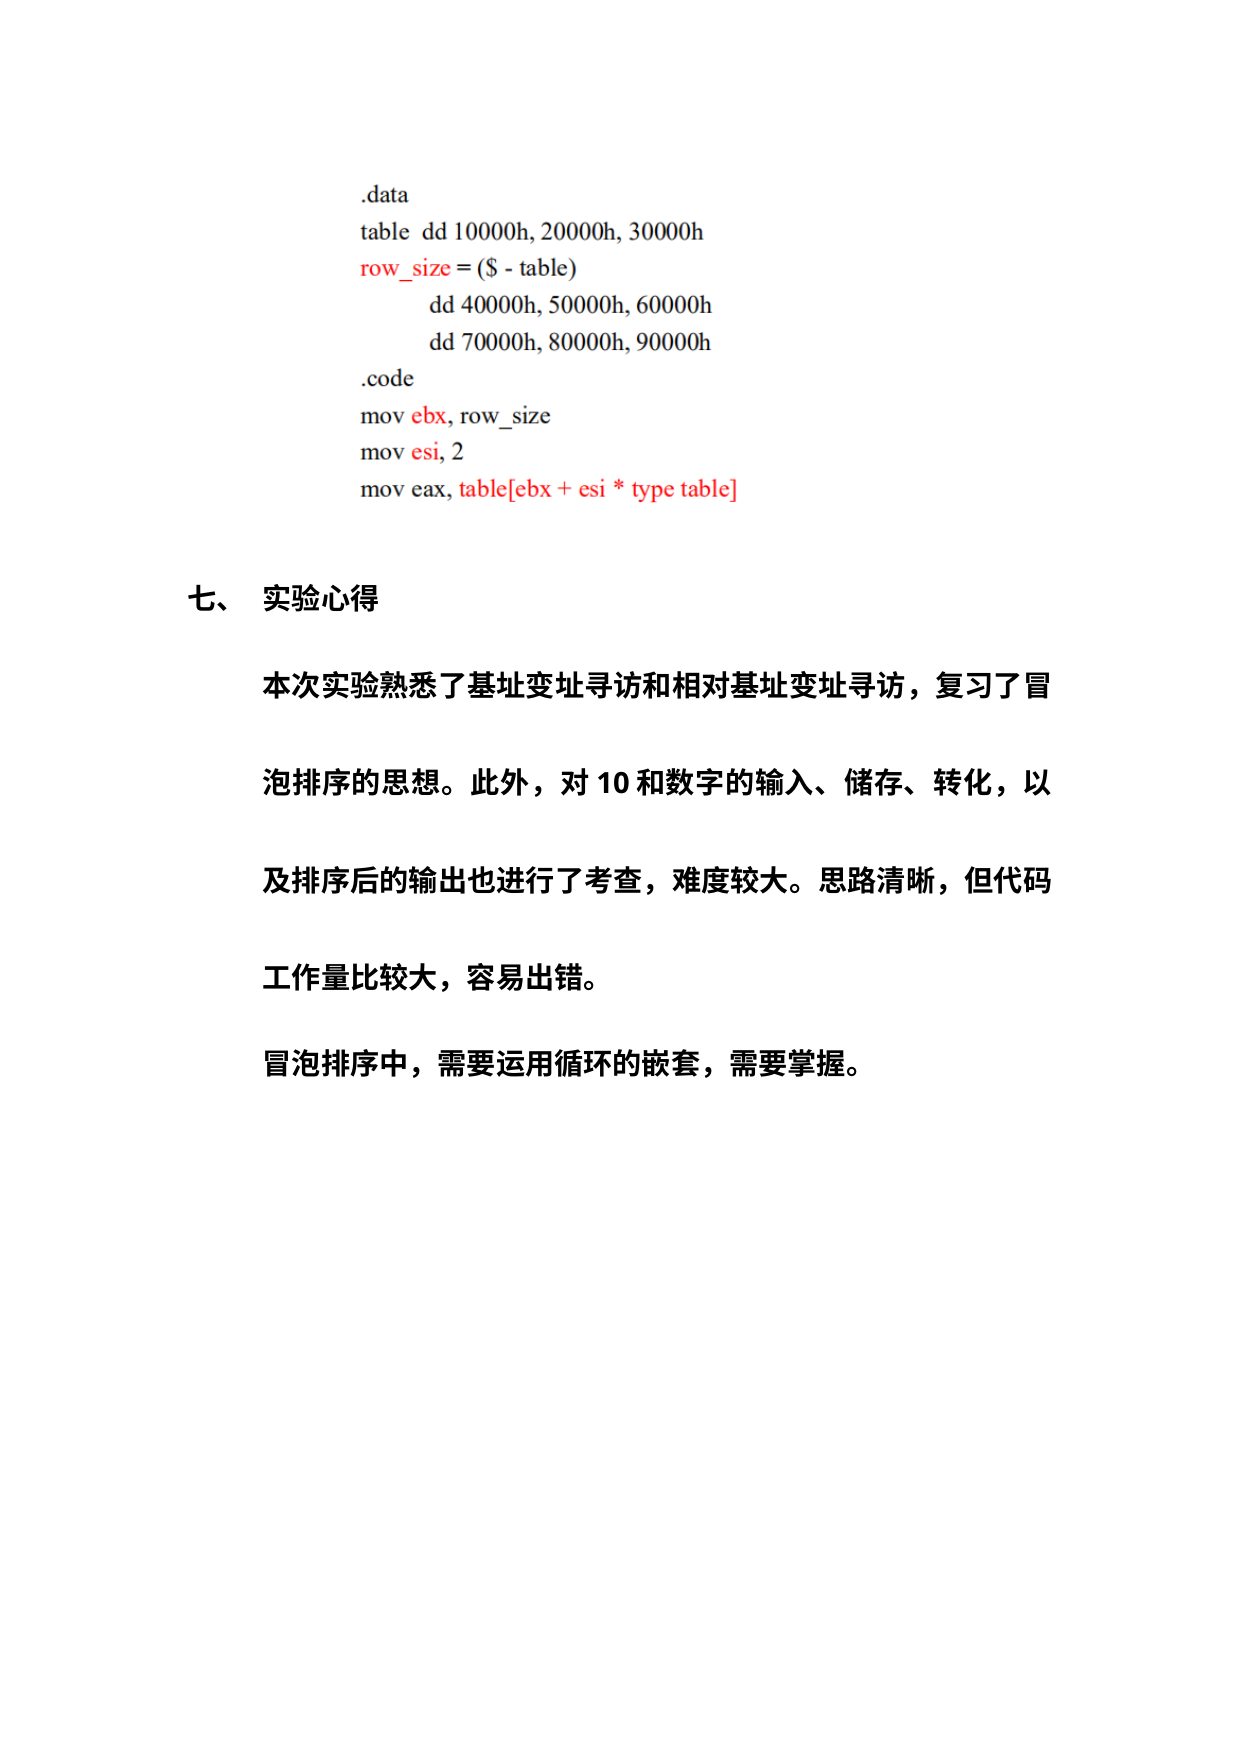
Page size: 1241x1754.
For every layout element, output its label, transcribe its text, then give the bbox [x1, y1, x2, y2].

text 冒泡排序中，需要运用循环的嵌套，需要掌握。 [262, 1029, 1053, 1094]
text 本次实验熟悉了基址变址寻访和相对基址变址寻访，复习了冒泡排序的思想。此外，对10和数字的输入、储存、转化，以及排序后的输出也进行了考查，难度较大。思路清晰，但代码工作量比较大，容易出错。 [262, 651, 1053, 1008]
list 实验心得 [187, 564, 1053, 629]
picture [318, 162, 884, 536]
